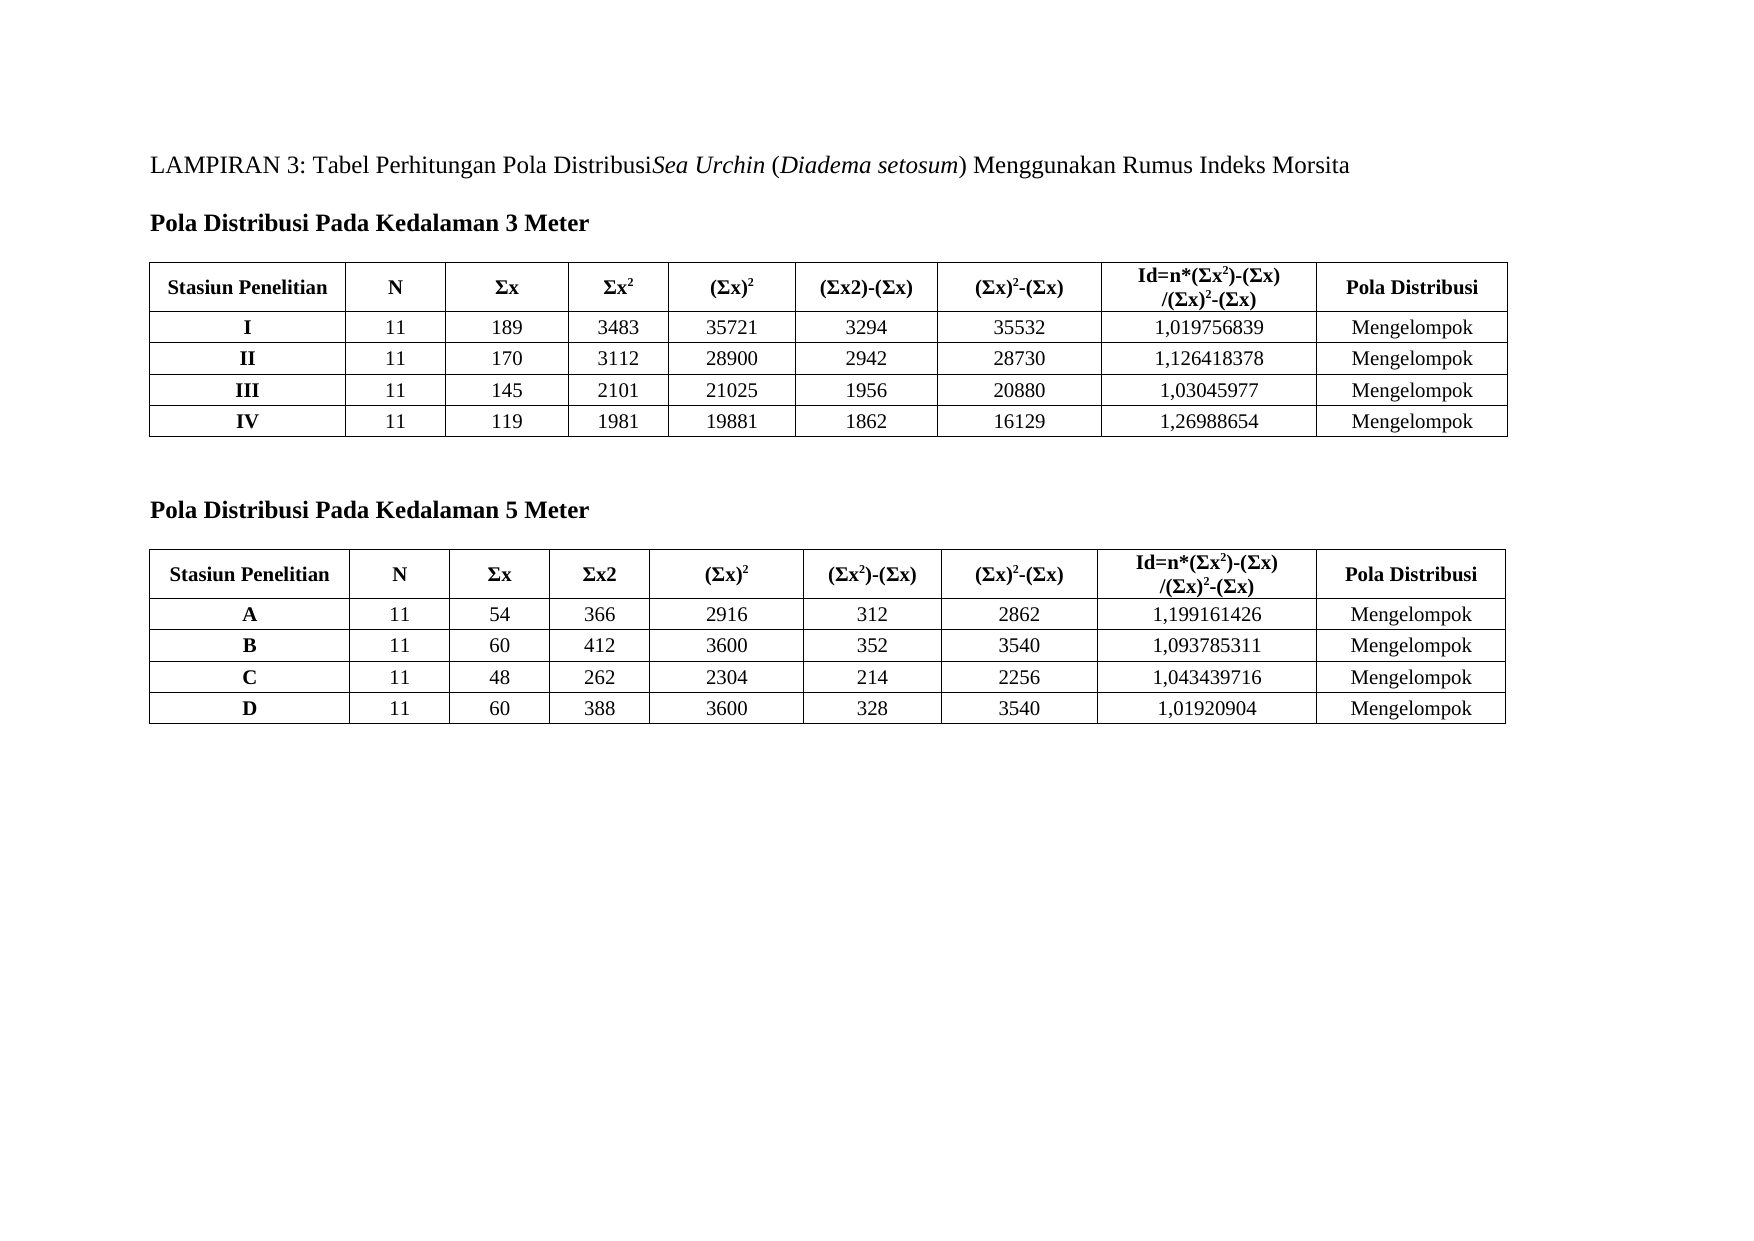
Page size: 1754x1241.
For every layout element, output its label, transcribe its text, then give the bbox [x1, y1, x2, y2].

table_header Σx [450, 550, 549, 598]
table_cell 11 [350, 630, 449, 661]
table_cell 1862 [796, 406, 937, 436]
table_cell 11 [350, 693, 449, 723]
table_cell 60 [450, 630, 549, 661]
table_cell 11 [346, 375, 445, 405]
table_cell 145 [446, 375, 568, 405]
table_header Pola Distribusi [1317, 550, 1505, 598]
table_cell 19881 [669, 406, 795, 436]
table_cell Mengelompok [1317, 599, 1505, 629]
table_cell B [150, 630, 349, 661]
table_cell 119 [446, 406, 568, 436]
table_cell 11 [350, 662, 449, 692]
table_cell 328 [804, 693, 941, 723]
table_cell 388 [550, 693, 649, 723]
table_header Id=n*(Σx2)-(Σx) /(Σx)2-(Σx) [1102, 263, 1316, 311]
table_cell 35532 [938, 312, 1101, 342]
table_cell 1981 [569, 406, 668, 436]
table_cell 366 [550, 599, 649, 629]
table_cell D [150, 693, 349, 723]
table_header (Σx)2 [650, 550, 803, 598]
table_header Σx2 [550, 550, 649, 598]
table_cell 28730 [938, 343, 1101, 373]
table_cell 2256 [942, 662, 1097, 692]
table_cell 1,019756839 [1102, 312, 1316, 342]
table_cell 1,199161426 [1098, 599, 1316, 629]
table_cell 352 [804, 630, 941, 661]
table_cell 2862 [942, 599, 1097, 629]
table_cell Mengelompok [1317, 343, 1507, 373]
table_cell 1,01920904 [1098, 693, 1316, 723]
table_header Pola Distribusi [1317, 263, 1507, 311]
table_cell Mengelompok [1317, 406, 1507, 436]
table_header Stasiun Penelitian [150, 263, 345, 311]
table_header (Σx)2-(Σx) [942, 550, 1097, 598]
table_cell 35721 [669, 312, 795, 342]
table_header N [346, 263, 445, 311]
table_cell Mengelompok [1317, 375, 1507, 405]
table_cell C [150, 662, 349, 692]
table_cell 1,26988654 [1102, 406, 1316, 436]
table_cell Mengelompok [1317, 662, 1505, 692]
table_cell II [150, 343, 345, 373]
table_cell 21025 [669, 375, 795, 405]
text LAMPIRAN 3: Tabel Perhitungan Pola DistribusiSea Urchin (Diadema setosum) Menggunakan Rumus Indeks Morsita [150, 150, 1604, 179]
table_header N [350, 550, 449, 598]
table_header Id=n*(Σx2)-(Σx) /(Σx)2-(Σx) [1098, 550, 1316, 598]
table_cell 11 [346, 343, 445, 373]
table_cell 11 [346, 406, 445, 436]
table_cell 1,093785311 [1098, 630, 1316, 661]
table_header (Σx2)-(Σx) [796, 263, 937, 311]
table_cell 1,126418378 [1102, 343, 1316, 373]
table_cell 3600 [650, 630, 803, 661]
table_header (Σx)2 [669, 263, 795, 311]
table_cell 20880 [938, 375, 1101, 405]
table_cell 1,043439716 [1098, 662, 1316, 692]
table_cell Mengelompok [1317, 693, 1505, 723]
table_cell 3483 [569, 312, 668, 342]
table_cell III [150, 375, 345, 405]
text Pola Distribusi Pada Kedalaman 3 Meter [150, 208, 1604, 237]
table_cell 3600 [650, 693, 803, 723]
table_cell 11 [346, 312, 445, 342]
table_cell 16129 [938, 406, 1101, 436]
table_cell 189 [446, 312, 568, 342]
table_cell 54 [450, 599, 549, 629]
table_cell 28900 [669, 343, 795, 373]
table_header Σx2 [569, 263, 668, 311]
text Pola Distribusi Pada Kedalaman 5 Meter [150, 495, 1604, 524]
table_cell 214 [804, 662, 941, 692]
table_header (Σx)2-(Σx) [938, 263, 1101, 311]
table_cell 3112 [569, 343, 668, 373]
table_cell 312 [804, 599, 941, 629]
table_cell Mengelompok [1317, 312, 1507, 342]
table_cell 60 [450, 693, 549, 723]
table_cell 2101 [569, 375, 668, 405]
table_cell 3540 [942, 630, 1097, 661]
table_cell 3540 [942, 693, 1097, 723]
table_header Σx [446, 263, 568, 311]
table_cell 2916 [650, 599, 803, 629]
table_cell 48 [450, 662, 549, 692]
table_cell 3294 [796, 312, 937, 342]
table_cell Mengelompok [1317, 630, 1505, 661]
table_header Stasiun Penelitian [150, 550, 349, 598]
table_cell I [150, 312, 345, 342]
table_cell 2304 [650, 662, 803, 692]
table_cell IV [150, 406, 345, 436]
table_cell A [150, 599, 349, 629]
table_cell 170 [446, 343, 568, 373]
table_cell 1956 [796, 375, 937, 405]
table_cell 2942 [796, 343, 937, 373]
table_header (Σx2)-(Σx) [804, 550, 941, 598]
table_cell 412 [550, 630, 649, 661]
table_cell 1,03045977 [1102, 375, 1316, 405]
table_cell 262 [550, 662, 649, 692]
table_cell 11 [350, 599, 449, 629]
